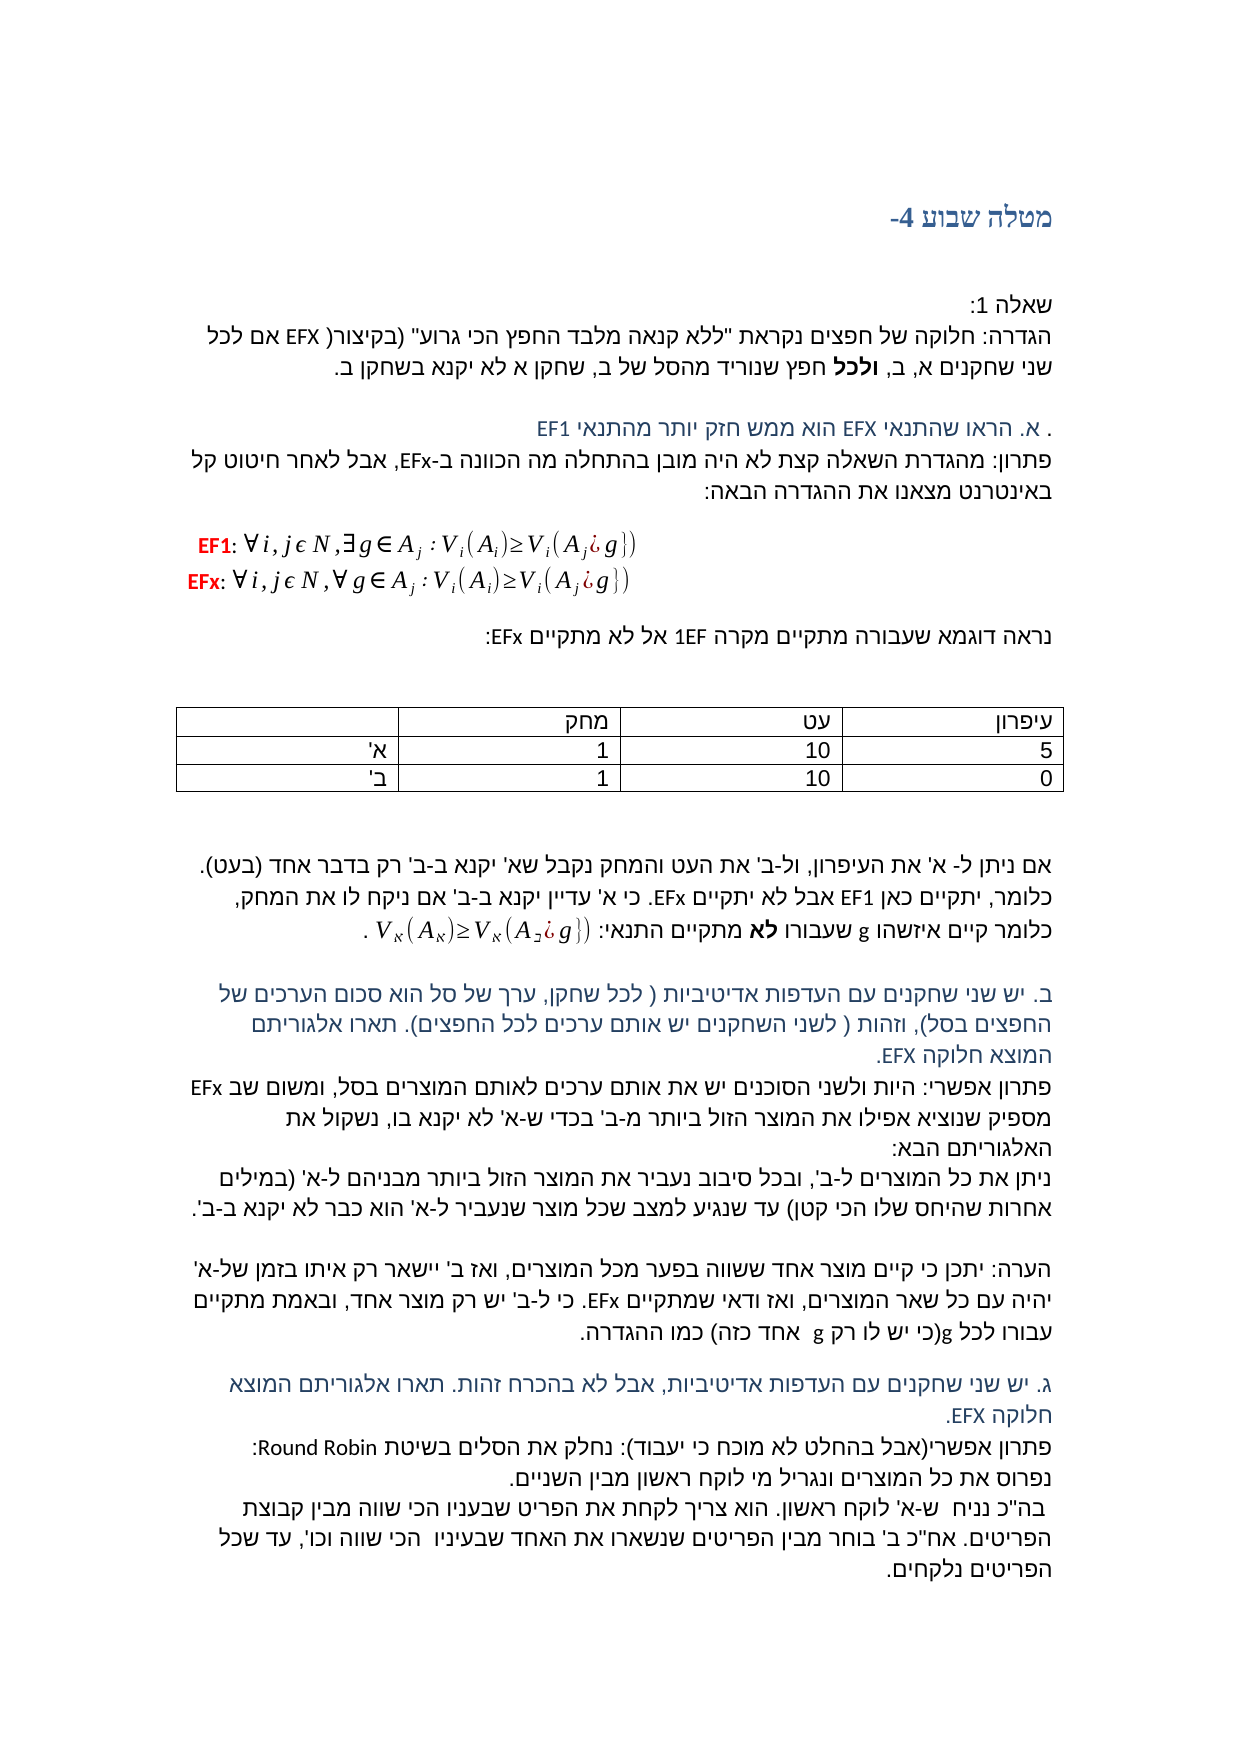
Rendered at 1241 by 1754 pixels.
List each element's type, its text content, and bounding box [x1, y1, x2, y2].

table_header עיפרון [843, 708, 1063, 736]
table_cell 10 [621, 765, 842, 791]
table_header עט [621, 708, 842, 736]
text שאלה 1: הגדרה: חלוקה של חפצים נקראת "ללא קנאה מלבד החפץ הכי גרוע" (בקיצור( EFX אם לכל שני שחקנים א, ב, ולכל חפץ שנוריד מהסל של ב, שחקן א לא יקנא בשחקן ב. . א. הראו שהתנאי EFX הוא ממש חזק יותר מהתנאי EF1 פתרון: מהגדרת השאלה קצת לא היה מובן בהתחלה מה הכוונה ב-EFx, אבל לאחר חיטוט קל באינטרנט מצאנו את ההגדרה הבאה: [187, 292, 1053, 504]
table_cell ב' [177, 765, 398, 791]
table_cell 1 [399, 737, 620, 764]
table_cell 1 [399, 765, 620, 791]
table_cell 10 [621, 737, 842, 764]
text אם ניתן ל- א' את העיפרון, ול-ב' את העט והמחק נקבל שא' יקנא ב-ב' רק בדבר אחד (בעט). כלומר, יתקיים כאן EF1 אבל לא יתקיים EFx. כי א' עדיין יקנא ב-ב' אם ניקח לו את המחק, כלומר קיים איזשהו g שעבורו לא מתקיים התנאי: . ב. יש שני שחקנים עם העדפות אדיטיביות ( לכל שחקן, ערך של סל הוא סכום הערכים של החפצים בסל), וזהות ( לשני השחקנים יש אותם ערכים לכל החפצים). תארו אלגוריתם המוצא חלוקה EFX. פתרון אפשרי: היות ולשני הסוכנים יש את אותם ערכים לאותם המוצרים בסל, ומשום שב EFx מספיק שנוציא אפילו את המוצר הזול ביותר מ-ב' בכדי ש-א' לא יקנא בו, נשקול את האלגוריתם הבא: ניתן את כל המוצרים ל-ב', ובכל סיבוב נעביר את המוצר הזול ביותר מבניהם ל-א' (במילים אחרות שהיחס שלו הכי קטן) עד שנגיע למצב שכל מוצר שנעביר ל-א' הוא כבר לא יקנא ב-ב'. הערה: יתכן כי קיים מוצר אחד ששווה בפער מכל המוצרים, ואז ב' יישאר רק איתו בזמן של-א' יהיה עם כל שאר המוצרים, ואז ודאי שמתקיים EFx. כי ל-ב' יש רק מוצר אחד, ובאמת מתקיים עבורו לכל g(כי יש לו רק g אחד כזה) כמו ההגדרה. [187, 792, 1053, 1346]
text EF1: EFx: [187, 529, 1053, 597]
table_cell 0 [843, 765, 1063, 791]
table_header [177, 708, 398, 736]
subtitle מטלה שבוע 4- [187, 200, 1053, 233]
text נראה דוגמא שעבורה מתקיים מקרה 1EF אל לא מתקיים EFx: [187, 622, 1053, 682]
table_cell 5 [843, 737, 1063, 764]
table_header מחק [399, 708, 620, 736]
table_cell א' [177, 737, 398, 764]
